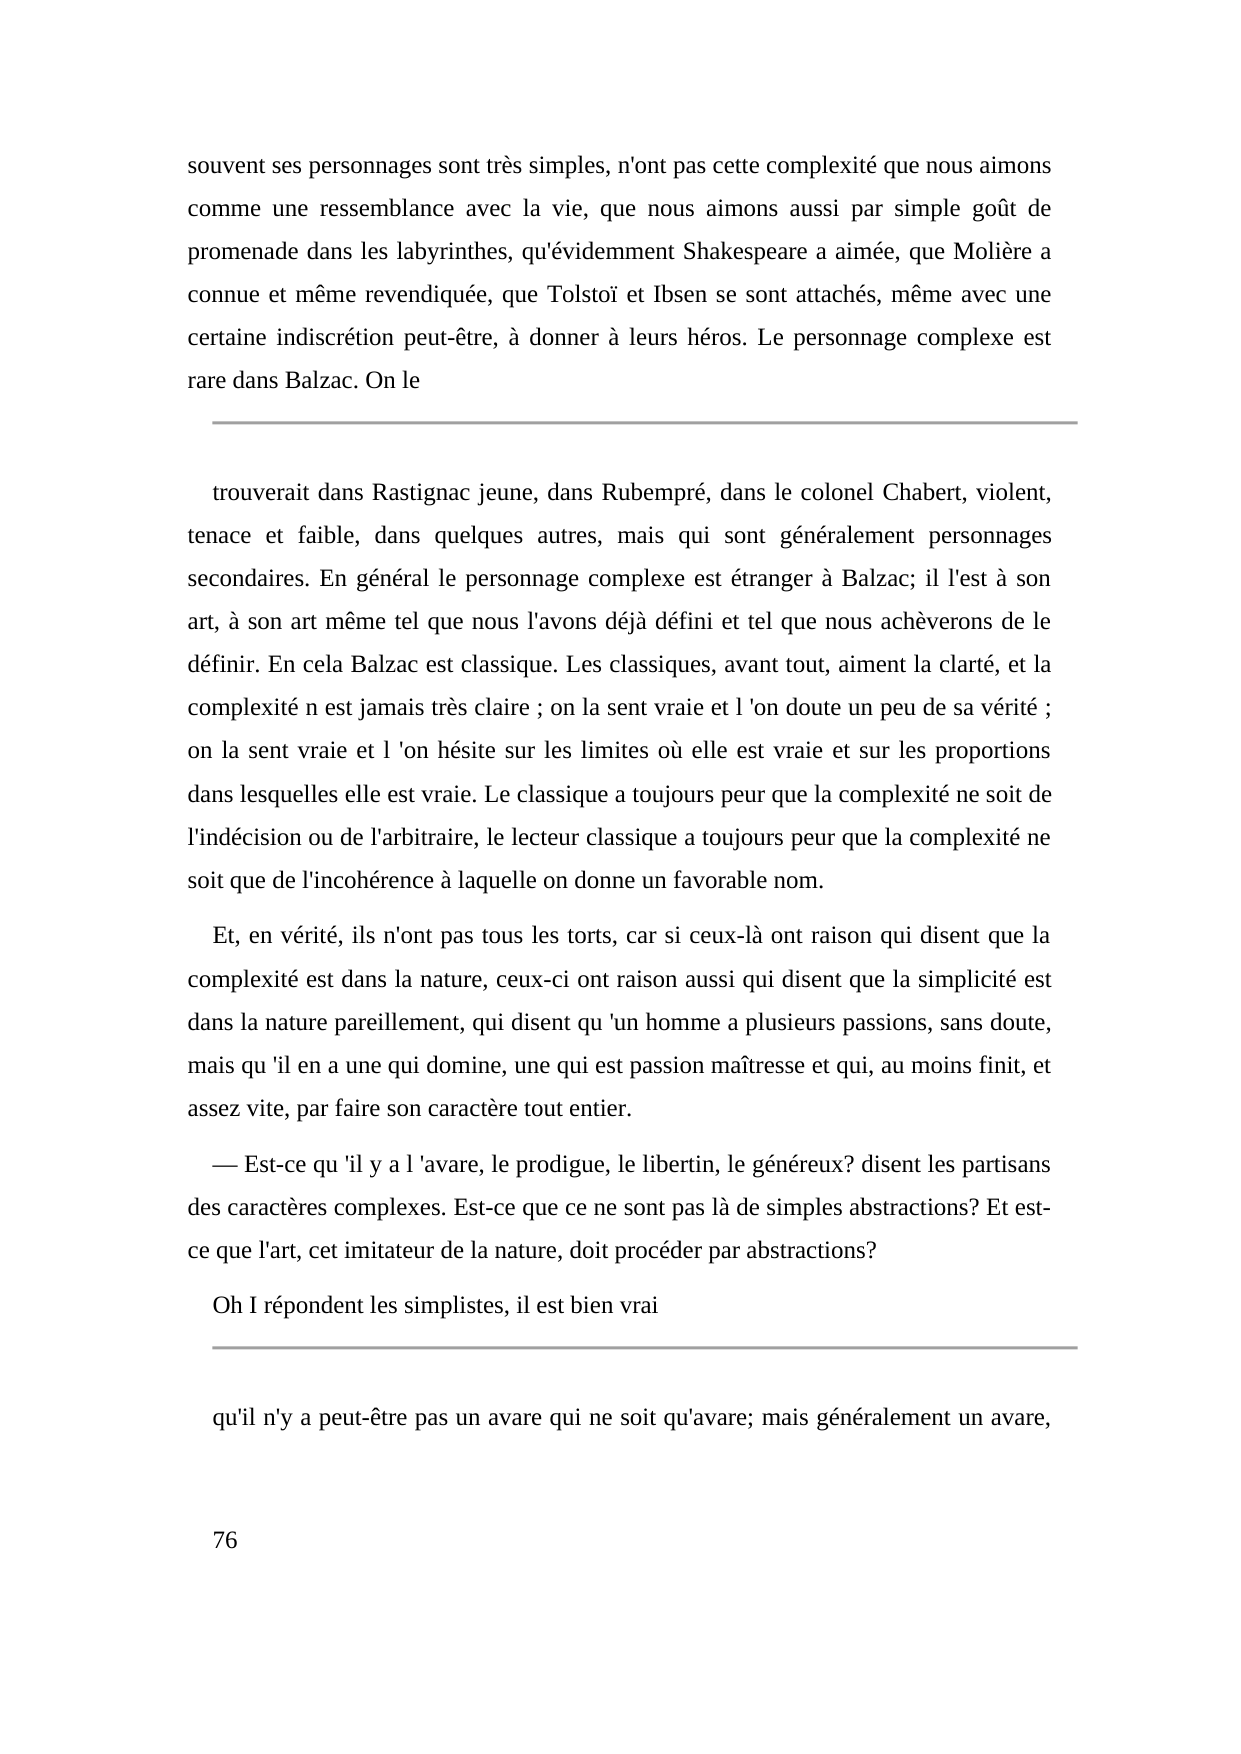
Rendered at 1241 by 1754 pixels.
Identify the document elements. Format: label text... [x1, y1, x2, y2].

text Oh I répondent les simplistes, il est bien vrai [187, 1291, 1053, 1319]
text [187, 1402, 1053, 1431]
text — Est-ce qu 'il y a l 'avare, le prodigue, le libertin, le généreux? disent les partisans des caractères complexes. Est-ce que ce ne sont pas là de simples abstractions? Et est-ce que l'art, cet imitateur de la nature, doit procéder par abstractions? [187, 1149, 1053, 1264]
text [187, 150, 1053, 394]
text Et, en vérité, ils n'ont pas tous les torts, car si ceux-là ont raison qui disent que la complexité est dans la nature, ceux-ci ont raison aussi qui disent que la simplicité est dans la nature pareillement, qui disent qu 'un homme a plusieurs passions, sans doute, mais qu 'il en a une qui domine, une qui est passion maîtresse et qui, au moins finit, et assez vite, par faire son caractère tout entier. [187, 921, 1053, 1122]
text trouverait dans Rastignac jeune, dans Rubempré, dans le colonel Chabert, violent, tenace et faible, dans quelques autres, mais qui sont généralement personnages secondaires. En général le personnage complexe est étranger à Balzac; il l'est à son art, à son art même tel que nous l'avons déjà défini et tel que nous achèverons de le définir. En cela Balzac est classique. Les classiques, avant tout, aiment la clarté, et la complexité n est jamais très claire ; on la sent vraie et l 'on doute un peu de sa vérité ; on la sent vraie et l 'on hésite sur les limites où elle est vraie et sur les proportions dans lesquelles elle est vraie. Le classique a toujours peur que la complexité ne soit de l'indécision ou de l'arbitraire, le lecteur classique a toujours peur que la complexité ne soit que de l'incohérence à laquelle on donne un favorable nom. [187, 477, 1053, 894]
